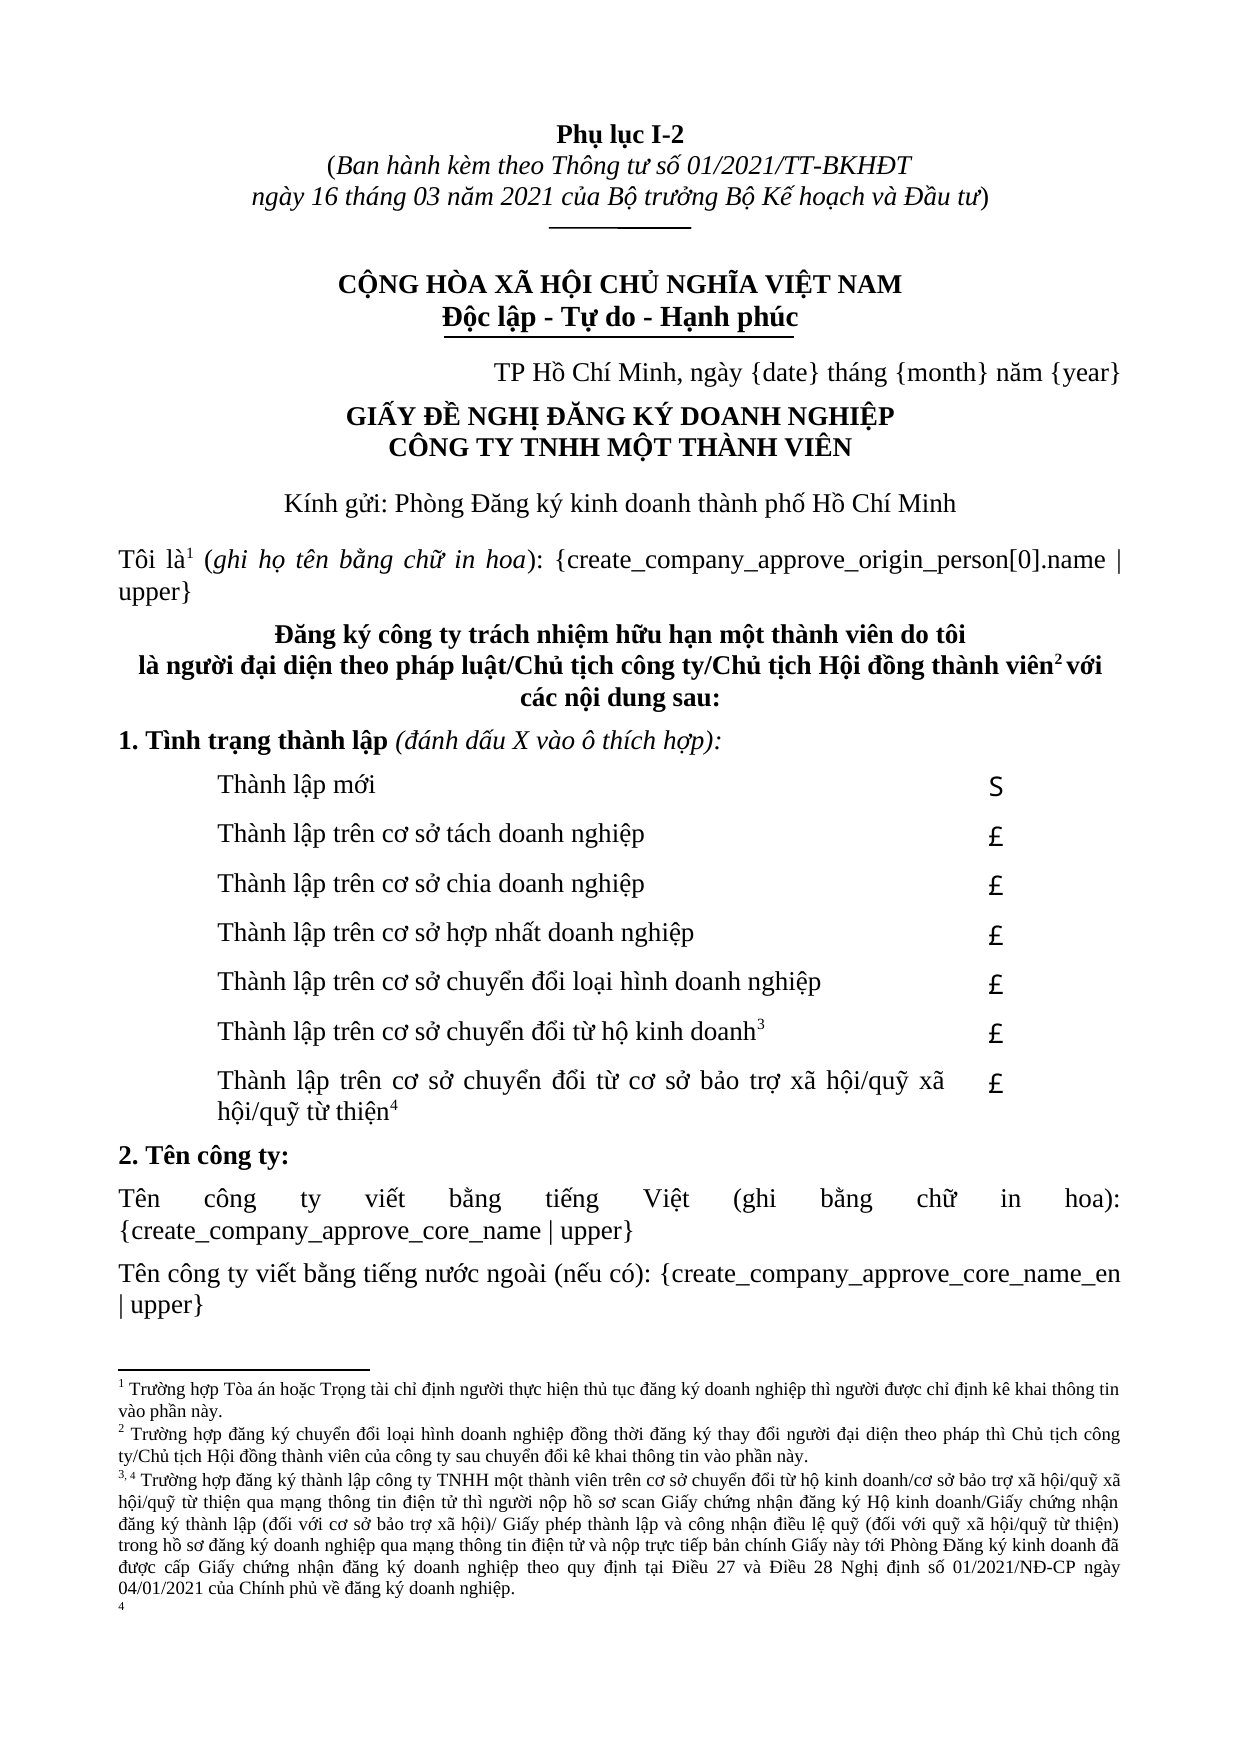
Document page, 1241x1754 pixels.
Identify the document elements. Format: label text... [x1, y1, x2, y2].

table_cell Thành lập trên cơ sở hợp nhất doanh nghiệp [206, 916, 957, 965]
table_cell £ [957, 965, 1034, 1015]
text Đăng ký công ty trách nhiệm hữu hạn một thành viên do tôi là người đại diện theo pháp luật/Chủ tịch công ty/Chủ tịch Hội đồng thành viên với các nội dung sau: [118, 618, 1122, 712]
table_header Thành lập mới [206, 768, 957, 817]
table_cell £ [957, 867, 1034, 916]
table_header S [957, 768, 1034, 817]
text TP Hồ Chí Minh, ngày {date} tháng {month} năm {year} [118, 356, 1122, 388]
table_cell £ [957, 817, 1034, 867]
text Phụ lục I-2 (Ban hành kèm theo Thông tư số 01/2021/TT-BKHĐT ngày 16 tháng 03 năm 2021 của Bộ trưởng Bộ Kế hoạch và Đầu tư) [118, 118, 1122, 212]
text CỘNG HÒA XÃ HỘI CHỦ NGHĨA VIỆT NAM Độc lập - Tự do - Hạnh phúc [118, 268, 1122, 356]
text Tên công ty viết bằng tiếng nước ngoài (nếu có): {create_company_approve_core_name_en | upper} [118, 1257, 1122, 1320]
text 1. Tình trạng thành lập (đánh dấu X vào ô thích hợp): [118, 724, 1122, 755]
table_cell £ [957, 1015, 1034, 1064]
table_cell £ [957, 916, 1034, 965]
text Tôi là (ghi họ tên bằng chữ in hoa): {create_company_approve_origin_person[0].name | upper} [118, 543, 1122, 606]
table_cell £ [957, 1064, 1034, 1139]
text Kính gửi: Phòng Đăng ký kinh doanh thành phố Hồ Chí Minh [118, 487, 1122, 518]
table_cell Thành lập trên cơ sở tách doanh nghiệp [206, 817, 957, 867]
table_cell Thành lập trên cơ sở chuyển đổi từ cơ sở bảo trợ xã hội/quỹ xã hội/quỹ từ thiện [206, 1064, 957, 1139]
text Tên công ty viết bằng tiếng Việt (ghi bằng chữ in hoa): {create_company_approve_core_name | upper} [118, 1183, 1122, 1245]
text GIẤY ĐỀ NGHỊ ĐĂNG KÝ DOANH NGHIỆP CÔNG TY TNHH MỘT THÀNH VIÊN [118, 400, 1122, 462]
table_cell Thành lập trên cơ sở chuyển đổi từ hộ kinh doanh [206, 1015, 957, 1064]
text 2. Tên công ty: [118, 1139, 1122, 1170]
table_cell Thành lập trên cơ sở chuyển đổi loại hình doanh nghiệp [206, 965, 957, 1015]
table_cell Thành lập trên cơ sở chia doanh nghiệp [206, 867, 957, 916]
